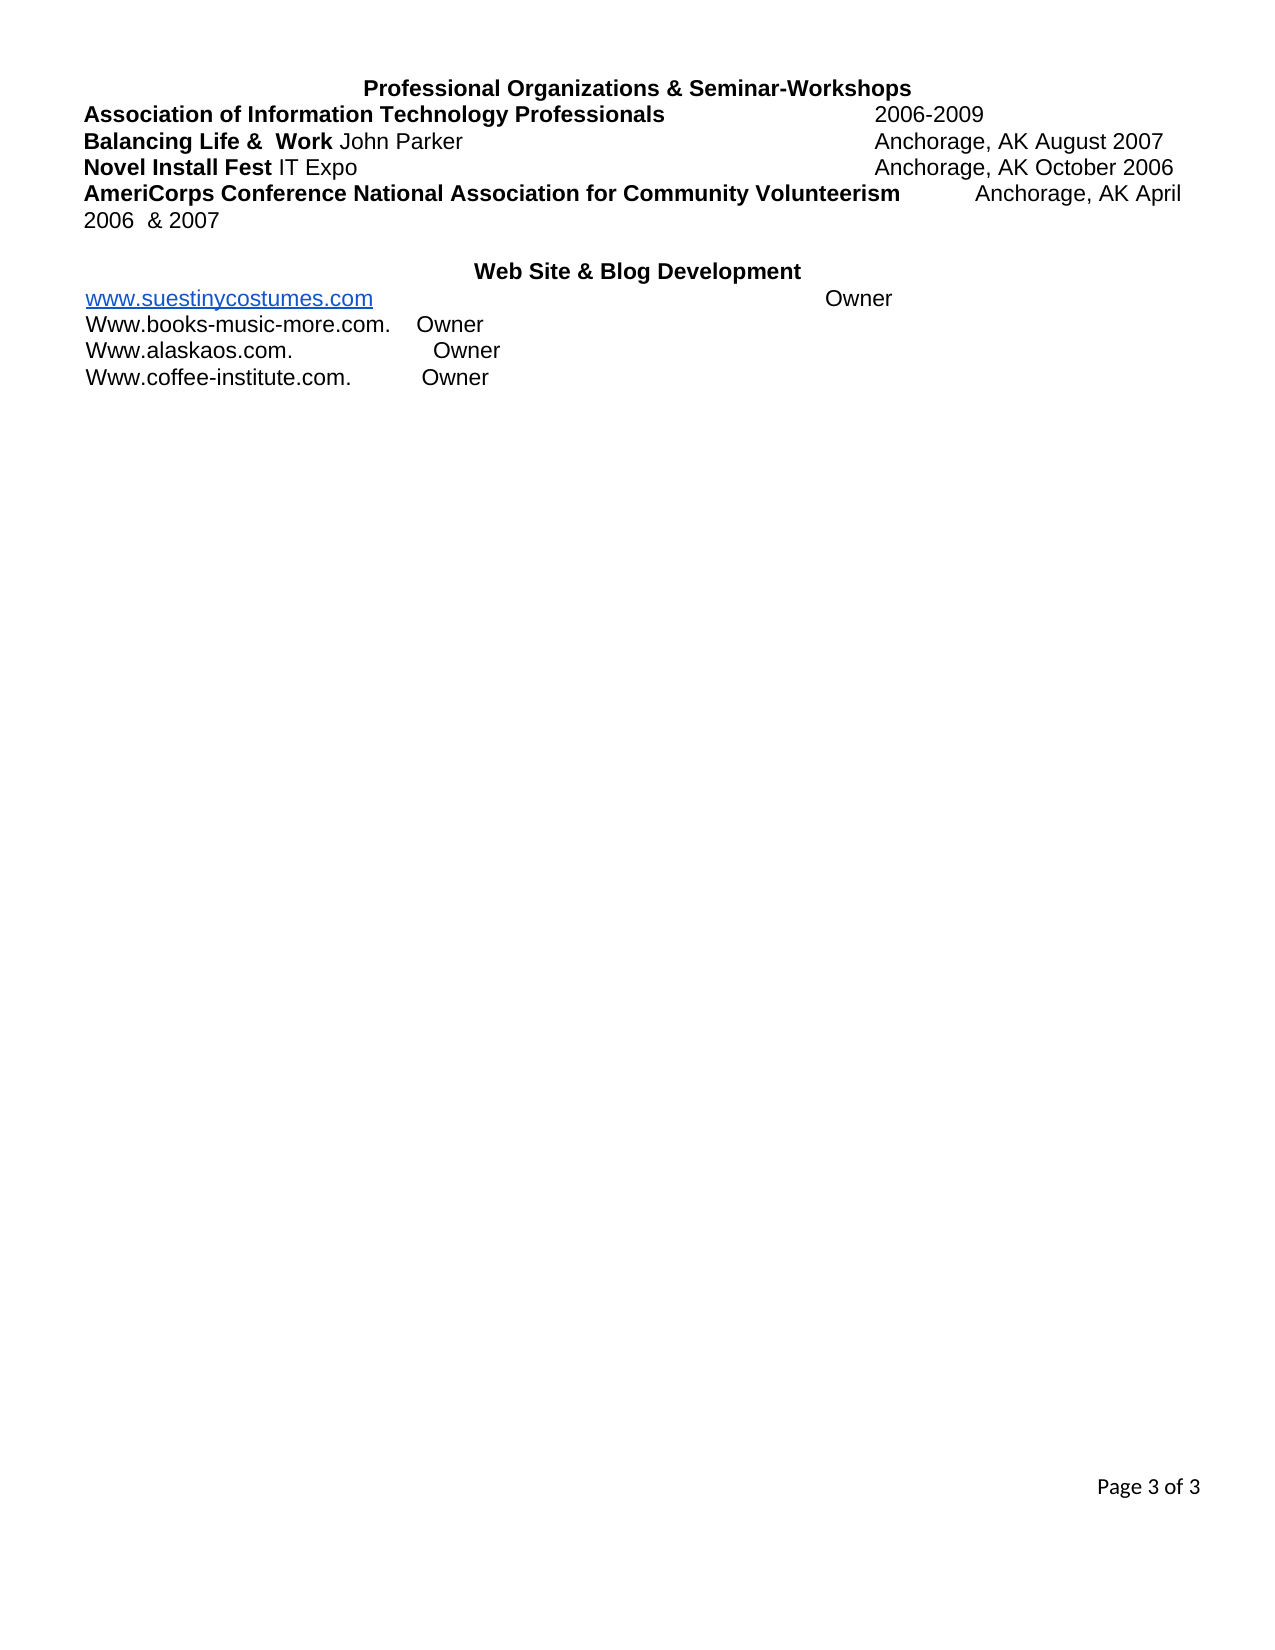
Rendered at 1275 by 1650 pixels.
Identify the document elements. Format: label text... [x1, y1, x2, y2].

text Professional Organizations & Seminar-Workshops [75, 75, 1200, 101]
text www.suestinycostumes.com Owner [85, 284, 1200, 311]
text AmeriCorps Conference National Association for Community Volunteerism Anchorage, AK April 2006 & 2007 [83, 180, 1200, 233]
text Www.alaskaos.com. Owner [85, 337, 1200, 363]
text Www.books-music-more.com. Owner [85, 311, 1200, 337]
text Novel Install Fest IT Expo Anchorage, AK October 2006 [83, 154, 1200, 180]
text Association of Information Technology Professionals 2006-2009 [83, 101, 1200, 128]
text Balancing Life & Work John Parker Anchorage, AK August 2007 [83, 128, 1200, 154]
text Web Site & Blog Development [75, 258, 1200, 284]
text Www.coffee-institute.com. Owner [85, 363, 1200, 390]
